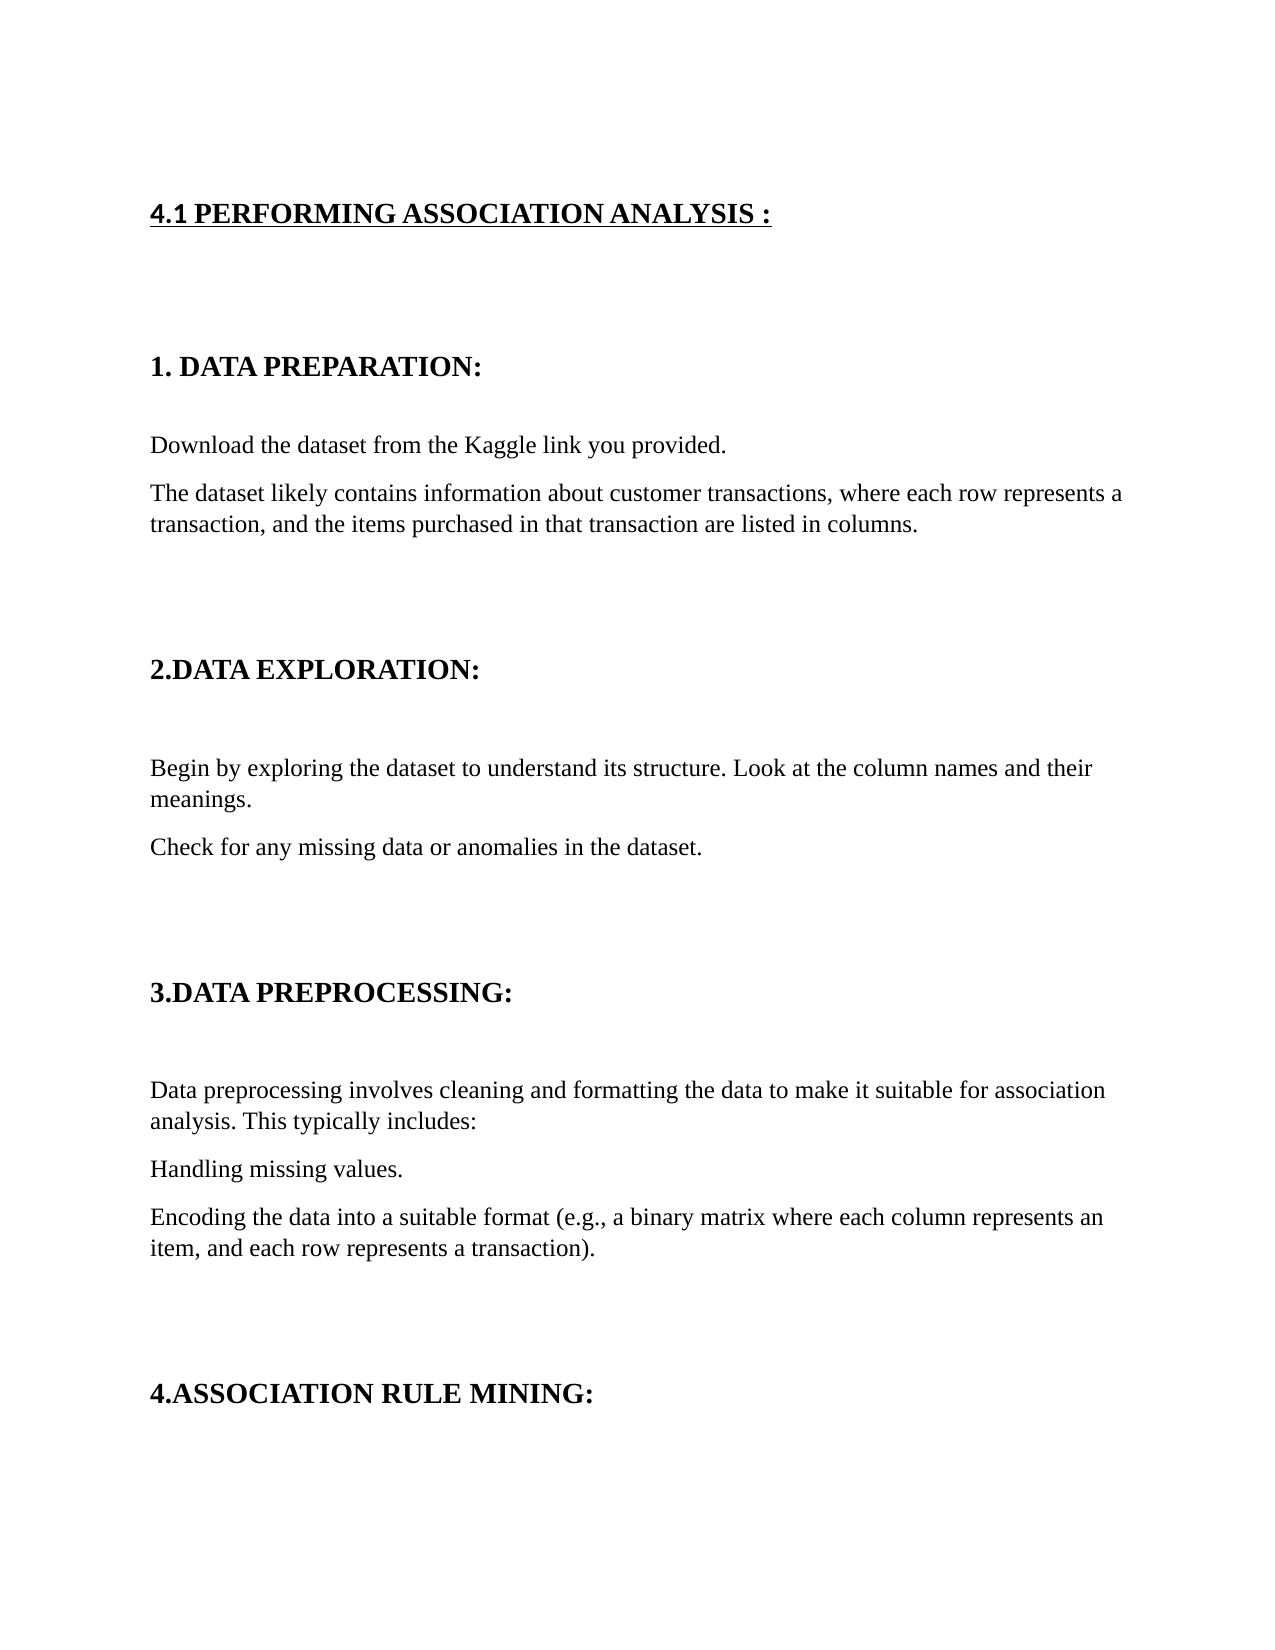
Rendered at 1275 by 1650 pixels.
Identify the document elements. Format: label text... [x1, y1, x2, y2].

text Data preprocessing involves cleaning and formatting the data to make it suitable for association analysis. This typically includes: [150, 1075, 1125, 1135]
text Handling missing values. [150, 1154, 1125, 1183]
text Begin by exploring the dataset to understand its structure. Look at the column names and their meanings. [150, 753, 1125, 813]
text Check for any missing data or anomalies in the dataset. [150, 832, 1125, 861]
text 3.DATA PREPROCESSING: [150, 975, 1125, 1008]
list DATA PREPARATION: [150, 349, 1125, 383]
text The dataset likely contains information about customer transactions, where each row represents a transaction, and the items purchased in that transaction are listed in columns. [150, 478, 1125, 538]
text Download the dataset from the Kaggle link you provided. [150, 431, 1125, 459]
text 4.ASSOCIATION RULE MINING: [150, 1376, 1125, 1409]
text Encoding the data into a suitable format (e.g., a binary matrix where each column represents an item, and each row represents a transaction). [150, 1202, 1125, 1262]
text 2.DATA EXPLORATION: [150, 652, 1125, 686]
text 4.1 PERFORMING ASSOCIATION ANALYSIS : [150, 195, 1125, 231]
